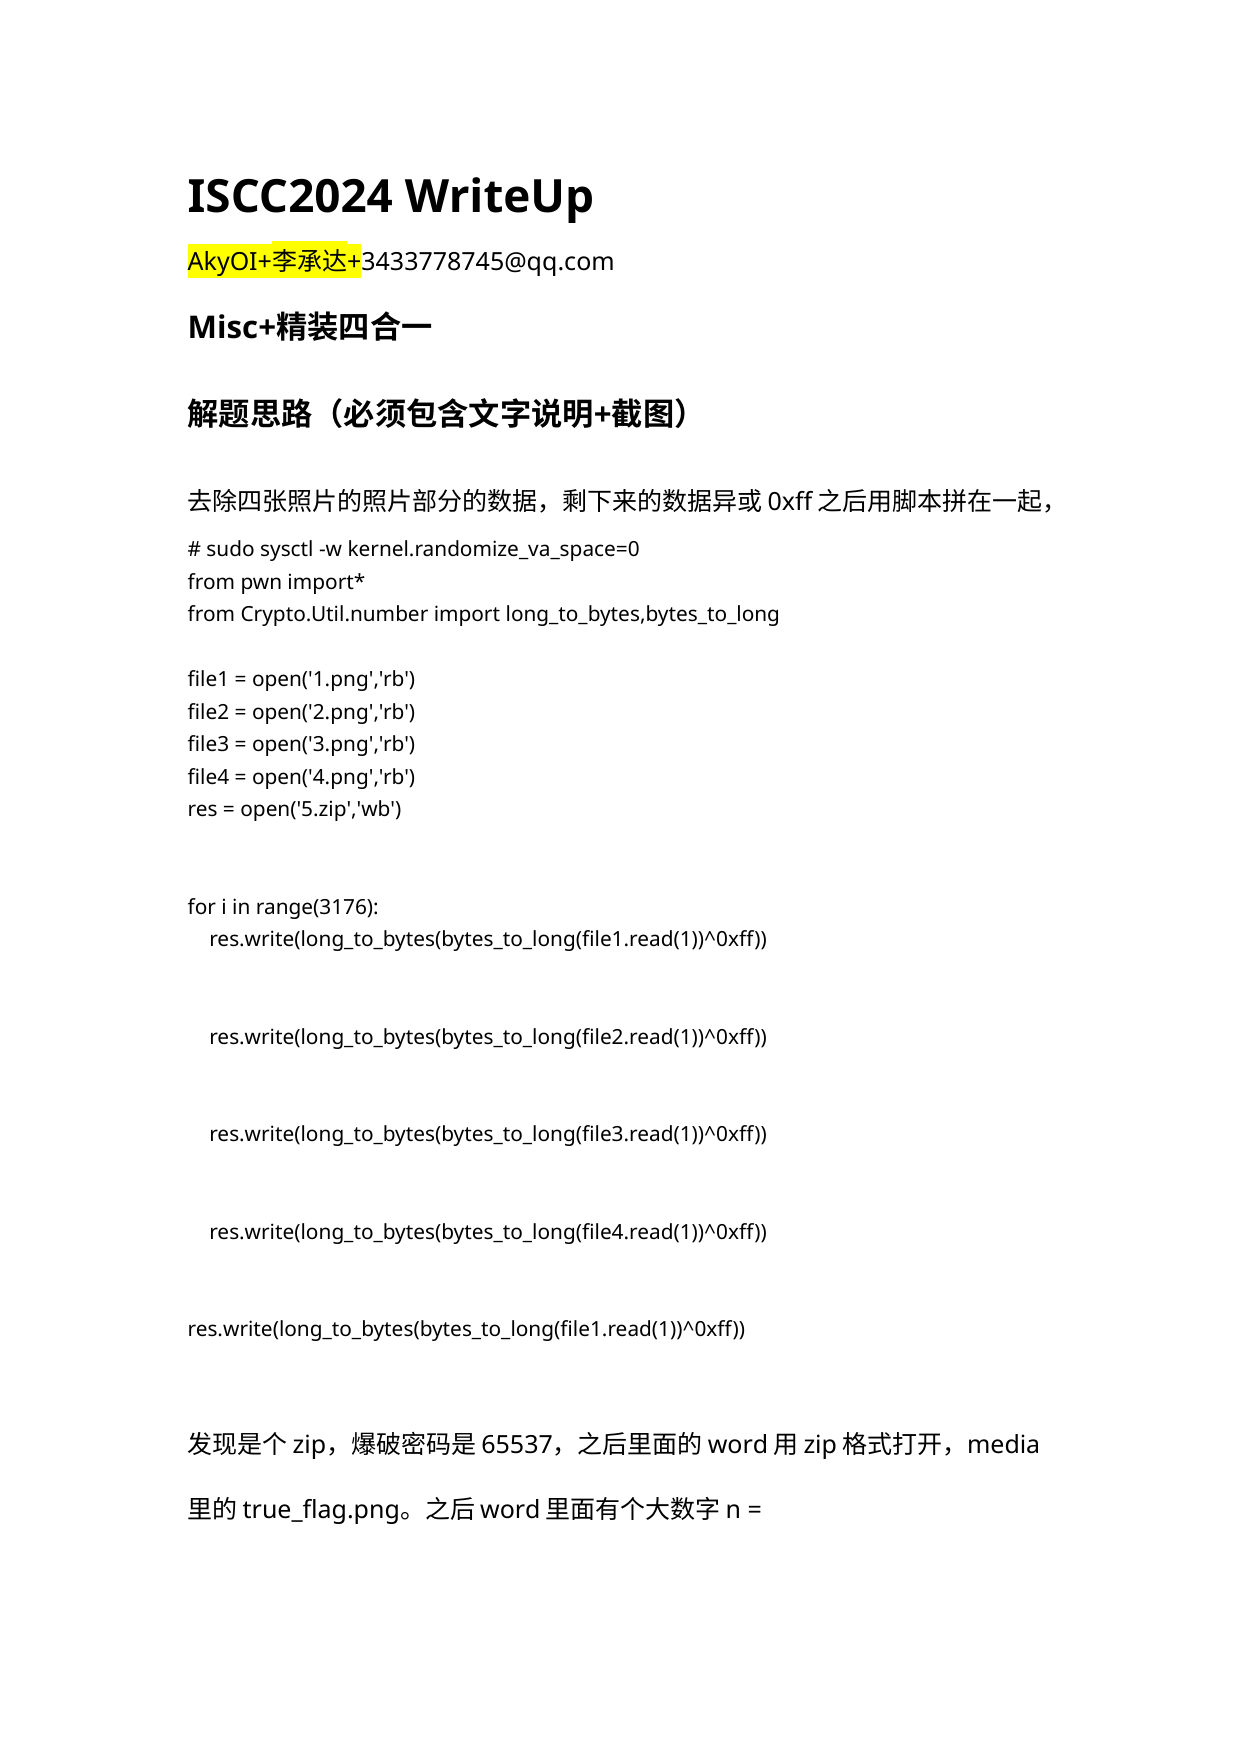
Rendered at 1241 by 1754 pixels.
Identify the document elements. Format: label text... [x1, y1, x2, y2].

text res.write(long_to_bytes(bytes_to_long(file3.read(1))^0xff)) [187, 1117, 1053, 1150]
text res = open('5.zip','wb') [187, 792, 1053, 825]
text file2 = open('2.png','rb') [187, 695, 1053, 727]
subtitle 解题思路（必须包含文字说明+截图） [187, 380, 1053, 445]
text # sudo sysctl -w kernel.randomize_va_space=0 [187, 532, 1053, 565]
text file1 = open('1.png','rb') [187, 662, 1053, 695]
text from pwn import* [187, 565, 1053, 597]
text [187, 1410, 1053, 1540]
subtitle ISCC2024 WriteUp [187, 162, 1053, 227]
text 去除四张照片的照片部分的数据，剩下来的数据异或0xff之后用脚本拼在一起， [187, 467, 1053, 532]
text res.write(long_to_bytes(bytes_to_long(file1.read(1))^0xff)) [187, 922, 1053, 955]
text for i in range(3176): [187, 890, 1053, 922]
text res.write(long_to_bytes(bytes_to_long(file1.read(1))^0xff)) [187, 1312, 1053, 1345]
text file3 = open('3.png','rb') [187, 727, 1053, 760]
text file4 = open('4.png','rb') [187, 760, 1053, 792]
subtitle Misc+精装四合一 [187, 292, 1053, 357]
text res.write(long_to_bytes(bytes_to_long(file2.read(1))^0xff)) [187, 1020, 1053, 1052]
text AkyOI+李承达+3433778745@qq.com [187, 227, 1053, 292]
text from Crypto.Util.number import long_to_bytes,bytes_to_long [187, 597, 1053, 630]
text res.write(long_to_bytes(bytes_to_long(file4.read(1))^0xff)) [187, 1215, 1053, 1247]
